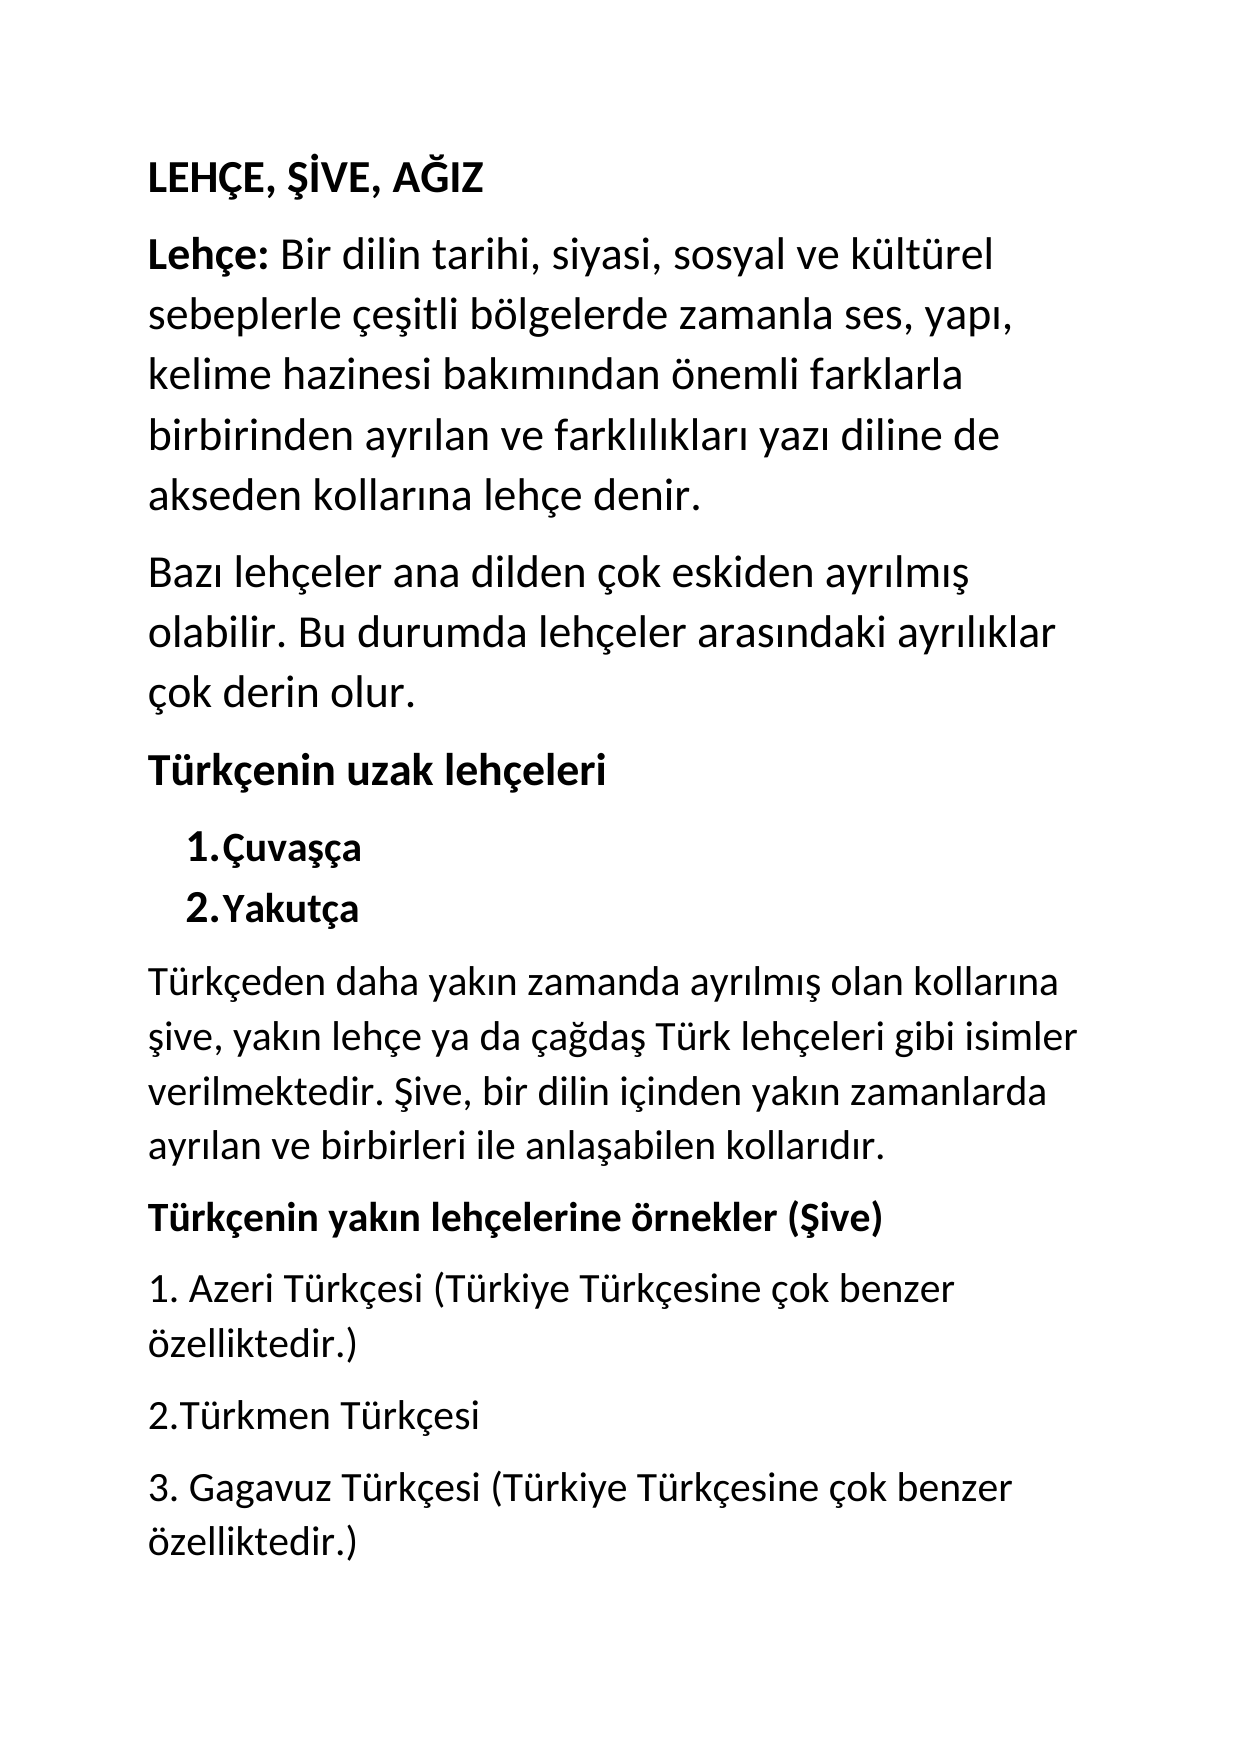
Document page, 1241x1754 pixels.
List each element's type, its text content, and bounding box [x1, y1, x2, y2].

text Bazı lehçeler ana dilden çok eskiden ayrılmış olabilir. Bu durumda lehçeler arasındaki ayrılıklar çok derin olur. [148, 543, 1093, 719]
text 2.Türkmen Türkçesi [148, 1389, 1093, 1440]
text LEHÇE, ŞİVE, AĞIZ [148, 148, 1093, 203]
list Yakutça [185, 878, 1093, 934]
text Türkçenin yakın lehçelerine örnekler (Şive) [148, 1191, 1093, 1242]
text 3. Gagavuz Türkçesi (Türkiye Türkçesine çok benzer özelliktedir.) [148, 1461, 1093, 1566]
text 1. Azeri Türkçesi (Türkiye Türkçesine çok benzer özelliktedir.) [148, 1262, 1093, 1368]
list Çuvaşça [185, 817, 1093, 873]
text Türkçenin uzak lehçeleri [148, 740, 1093, 796]
text Türkçeden daha yakın zamanda ayrılmış olan kollarına şive, yakın lehçe ya da çağdaş Türk lehçeleri gibi isimler verilmektedir. Şive, bir dilin içinden yakın zamanlarda ayrılan ve birbirleri ile anlaşabilen kollarıdır. [148, 955, 1093, 1170]
text Lehçe: Bir dilin tarihi, siyasi, sosyal ve kültürel sebeplerle çeşitli bölgelerde zamanla ses, yapı, kelime hazinesi bakımından önemli farklarla birbirinden ayrılan ve farklılıkları yazı diline de akseden kollarına lehçe denir. [148, 224, 1093, 522]
